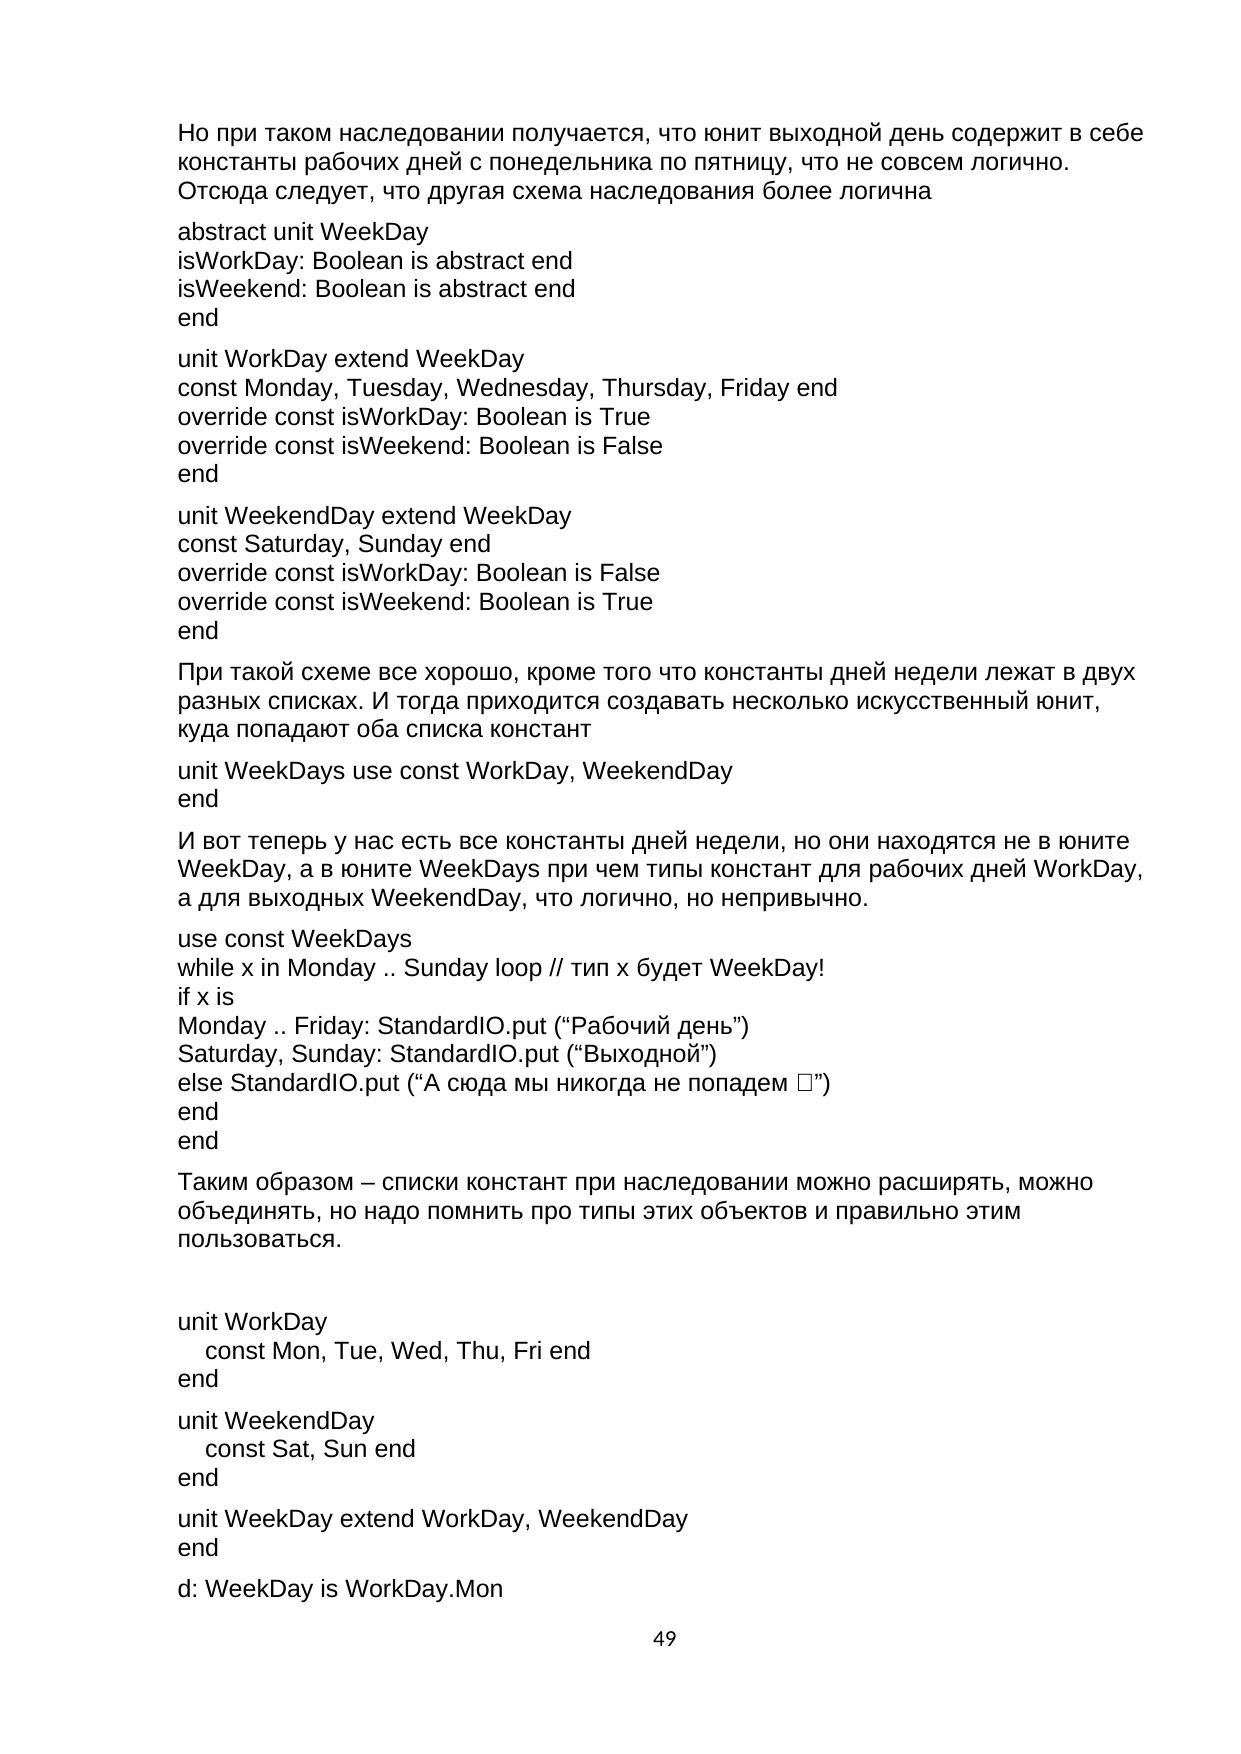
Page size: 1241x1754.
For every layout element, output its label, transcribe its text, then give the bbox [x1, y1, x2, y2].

text unit WeekDay extend WorkDay, WeekendDay end [177, 1504, 1152, 1562]
text abstract unit WeekDay isWorkDay: Boolean is abstract end isWeekend: Boolean is abstract end end [177, 217, 1152, 332]
text При такой схеме все хорошо, кроме того что константы дней недели лежат в двух разных списках. И тогда приходится создавать несколько искусственный юнит, куда попадают оба списка констант [177, 657, 1152, 743]
text И вот теперь у нас есть все константы дней недели, но они находятся не в юните WeekDay, а в юните WeekDays при чем типы констант для рабочих дней WorkDay, а для выходных WeekendDay, что логично, но непривычно. [177, 826, 1152, 912]
text d: WeekDay is WorkDay.Mon [177, 1574, 1152, 1603]
text use const WeekDays while x in Monday .. Sunday loop // тип х будет WeekDay! if x is Monday .. Friday: StandardIO.put (“Рабочий день”) Saturday, Sunday: StandardIO.put (“Выходной”) else StandardIO.put (“А сюда мы никогда не попадем ”) end end [177, 924, 1152, 1154]
text unit WorkDay const Mon, Tue, Wed, Thu, Fri end end [177, 1307, 1152, 1393]
text unit WorkDay extend WeekDay const Monday, Tuesday, Wednesday, Thursday, Friday end override const isWorkDay: Boolean is True override const isWeekend: Boolean is False end [177, 344, 1152, 488]
text unit WeekDays use const WorkDay, WeekendDay end [177, 756, 1152, 813]
text Таким образом – списки констант при наследовании можно расширять, можно объединять, но надо помнить про типы этих объектов и правильно этим пользоваться. [177, 1167, 1152, 1253]
text Но при таком наследовании получается, что юнит выходной день содержит в себе константы рабочих дней с понедельника по пятницу, что не совсем логично. Отсюда следует, что другая схема наследования более логична [177, 118, 1152, 204]
text unit WeekendDay extend WeekDay const Saturday, Sunday end override const isWorkDay: Boolean is False override const isWeekend: Boolean is True end [177, 501, 1152, 644]
text unit WeekendDay const Sat, Sun end end [177, 1406, 1152, 1492]
